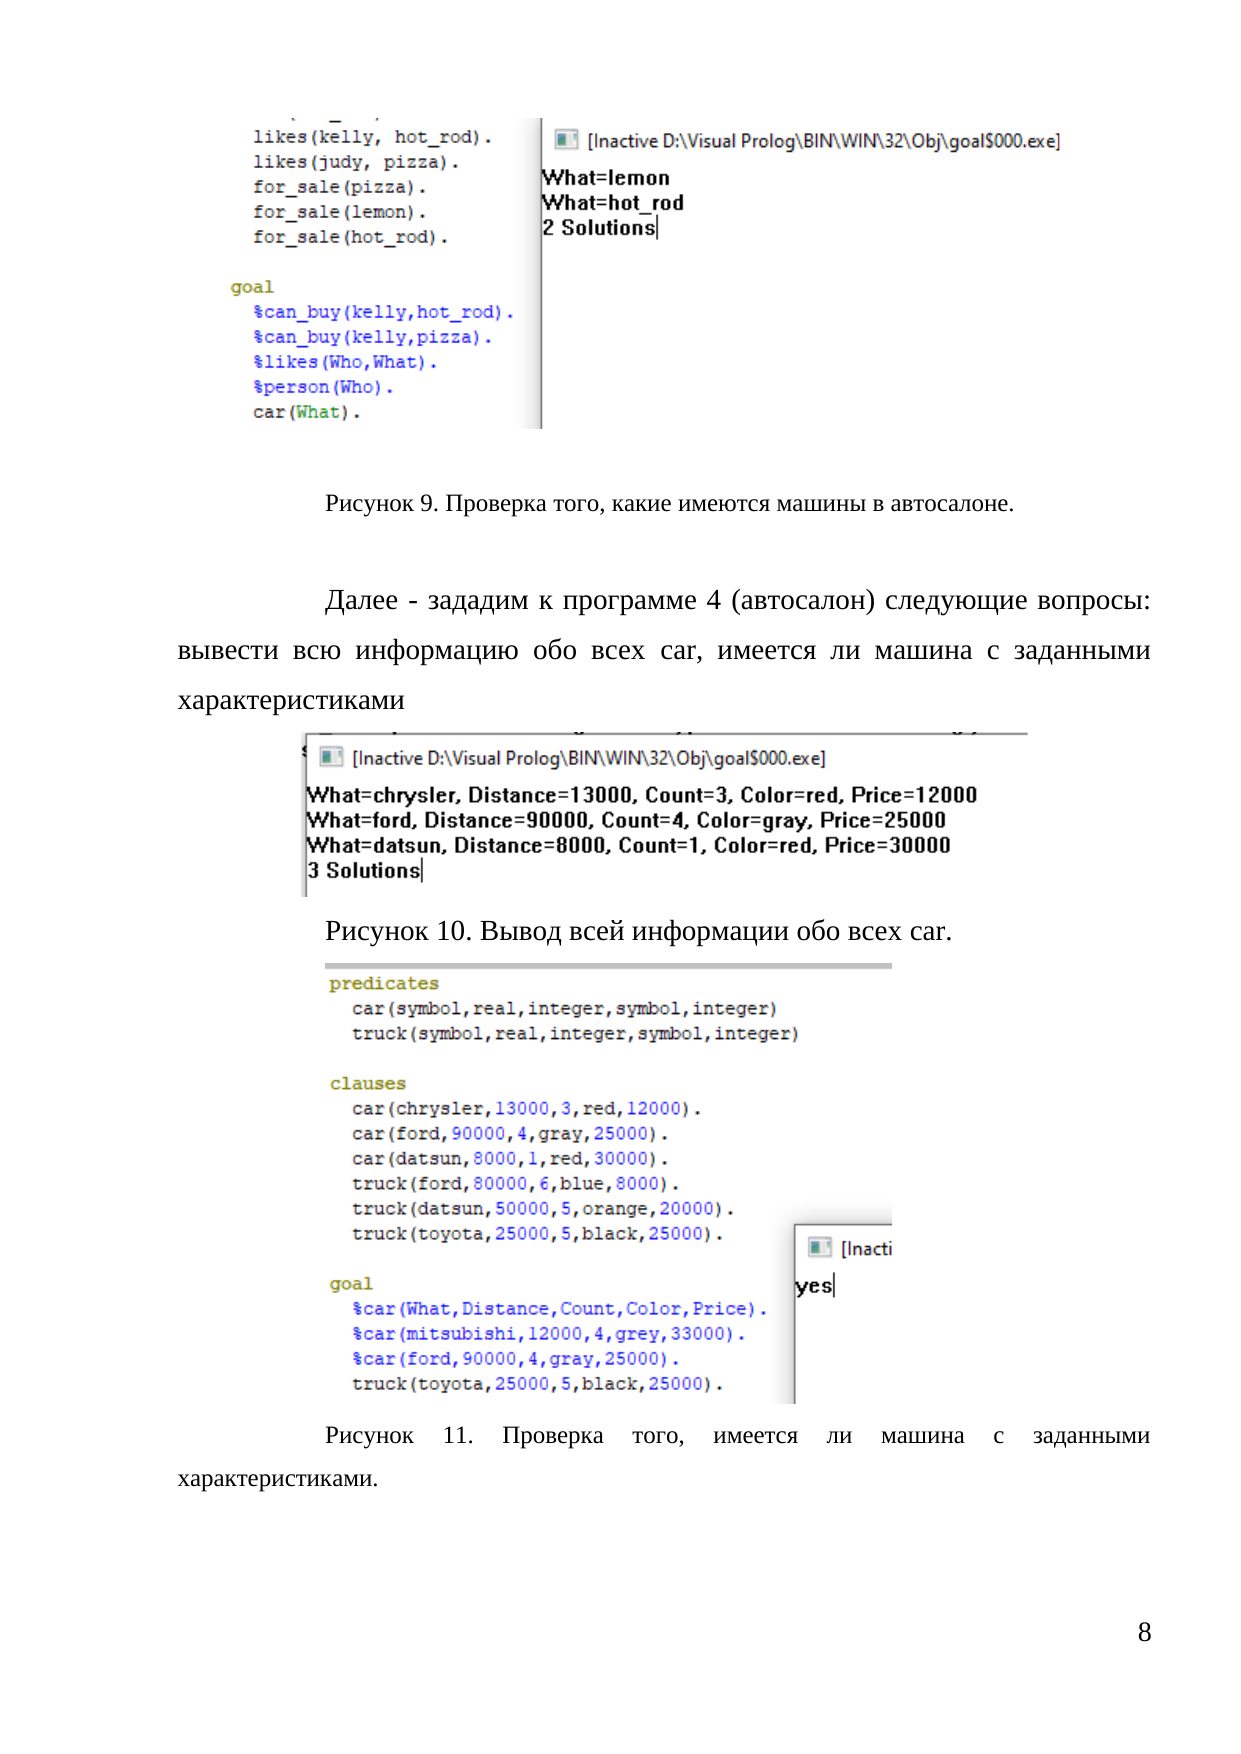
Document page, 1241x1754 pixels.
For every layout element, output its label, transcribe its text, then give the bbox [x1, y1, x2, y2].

list Далее - зададим к программе 4 (автосалон) следующие вопросы: вывести всю информацию обо всех car, имеется ли машина с заданными характеристиками [177, 582, 1152, 716]
list Рисунок 10. Вывод всей информации обо всех car. [177, 913, 1152, 946]
picture [301, 732, 1028, 897]
list Рисунок 11. Проверка того, имеется ли машина с заданными характеристиками. [177, 1420, 1152, 1492]
picture [325, 963, 893, 1404]
list Рисунок 9. Проверка того, какие имеются машины в автосалоне. [177, 488, 1152, 517]
picture [225, 118, 1060, 429]
